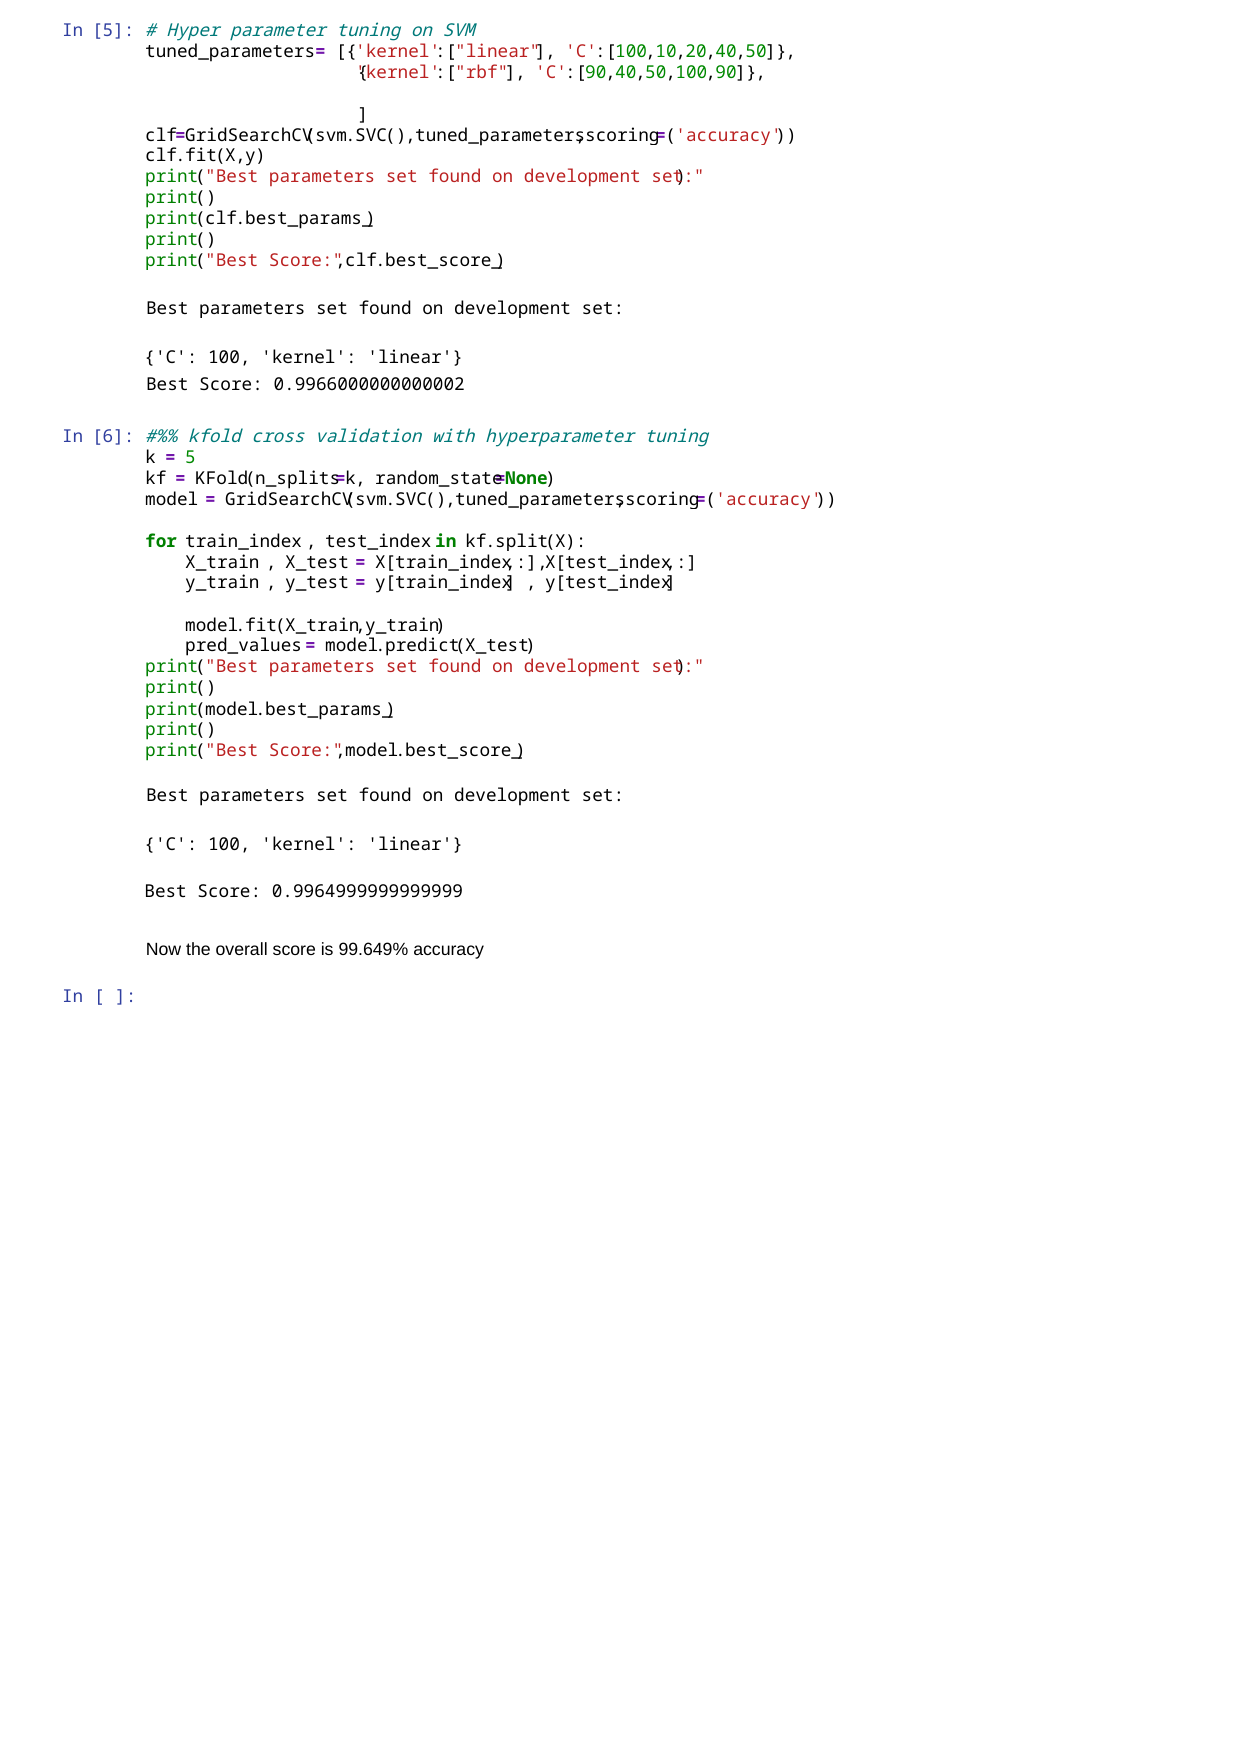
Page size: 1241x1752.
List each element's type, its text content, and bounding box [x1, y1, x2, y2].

text Best Score: 0.9964999999999999 [144, 878, 1217, 902]
text Now the overall score is 99.649% accuracy [62, 938, 484, 959]
text {'C': 100, 'kernel': 'linear'} [144, 832, 1217, 856]
text In [ ]: [62, 983, 1232, 1053]
text {'C': 100, 'kernel': 'linear'} [144, 344, 1217, 369]
